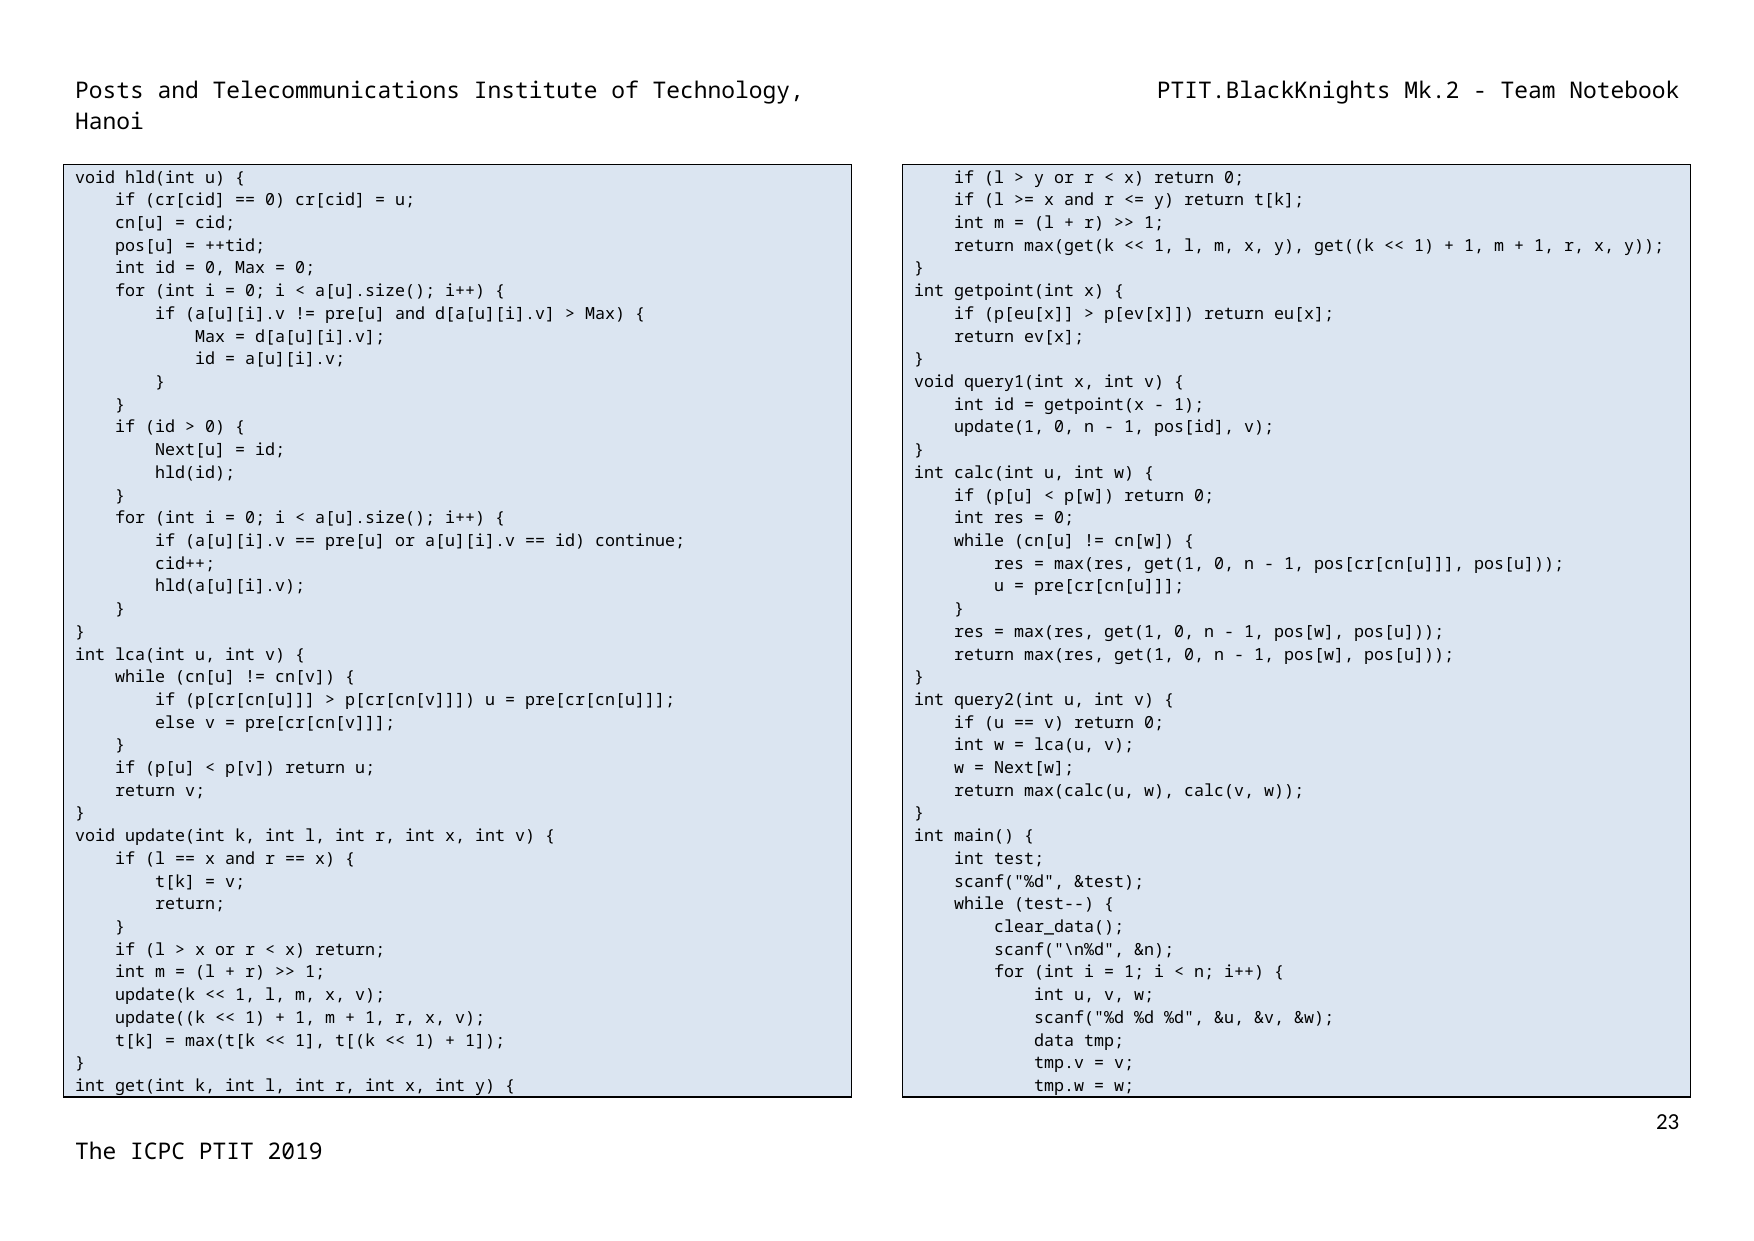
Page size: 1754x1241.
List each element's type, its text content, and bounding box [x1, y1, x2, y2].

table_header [64, 165, 851, 1096]
